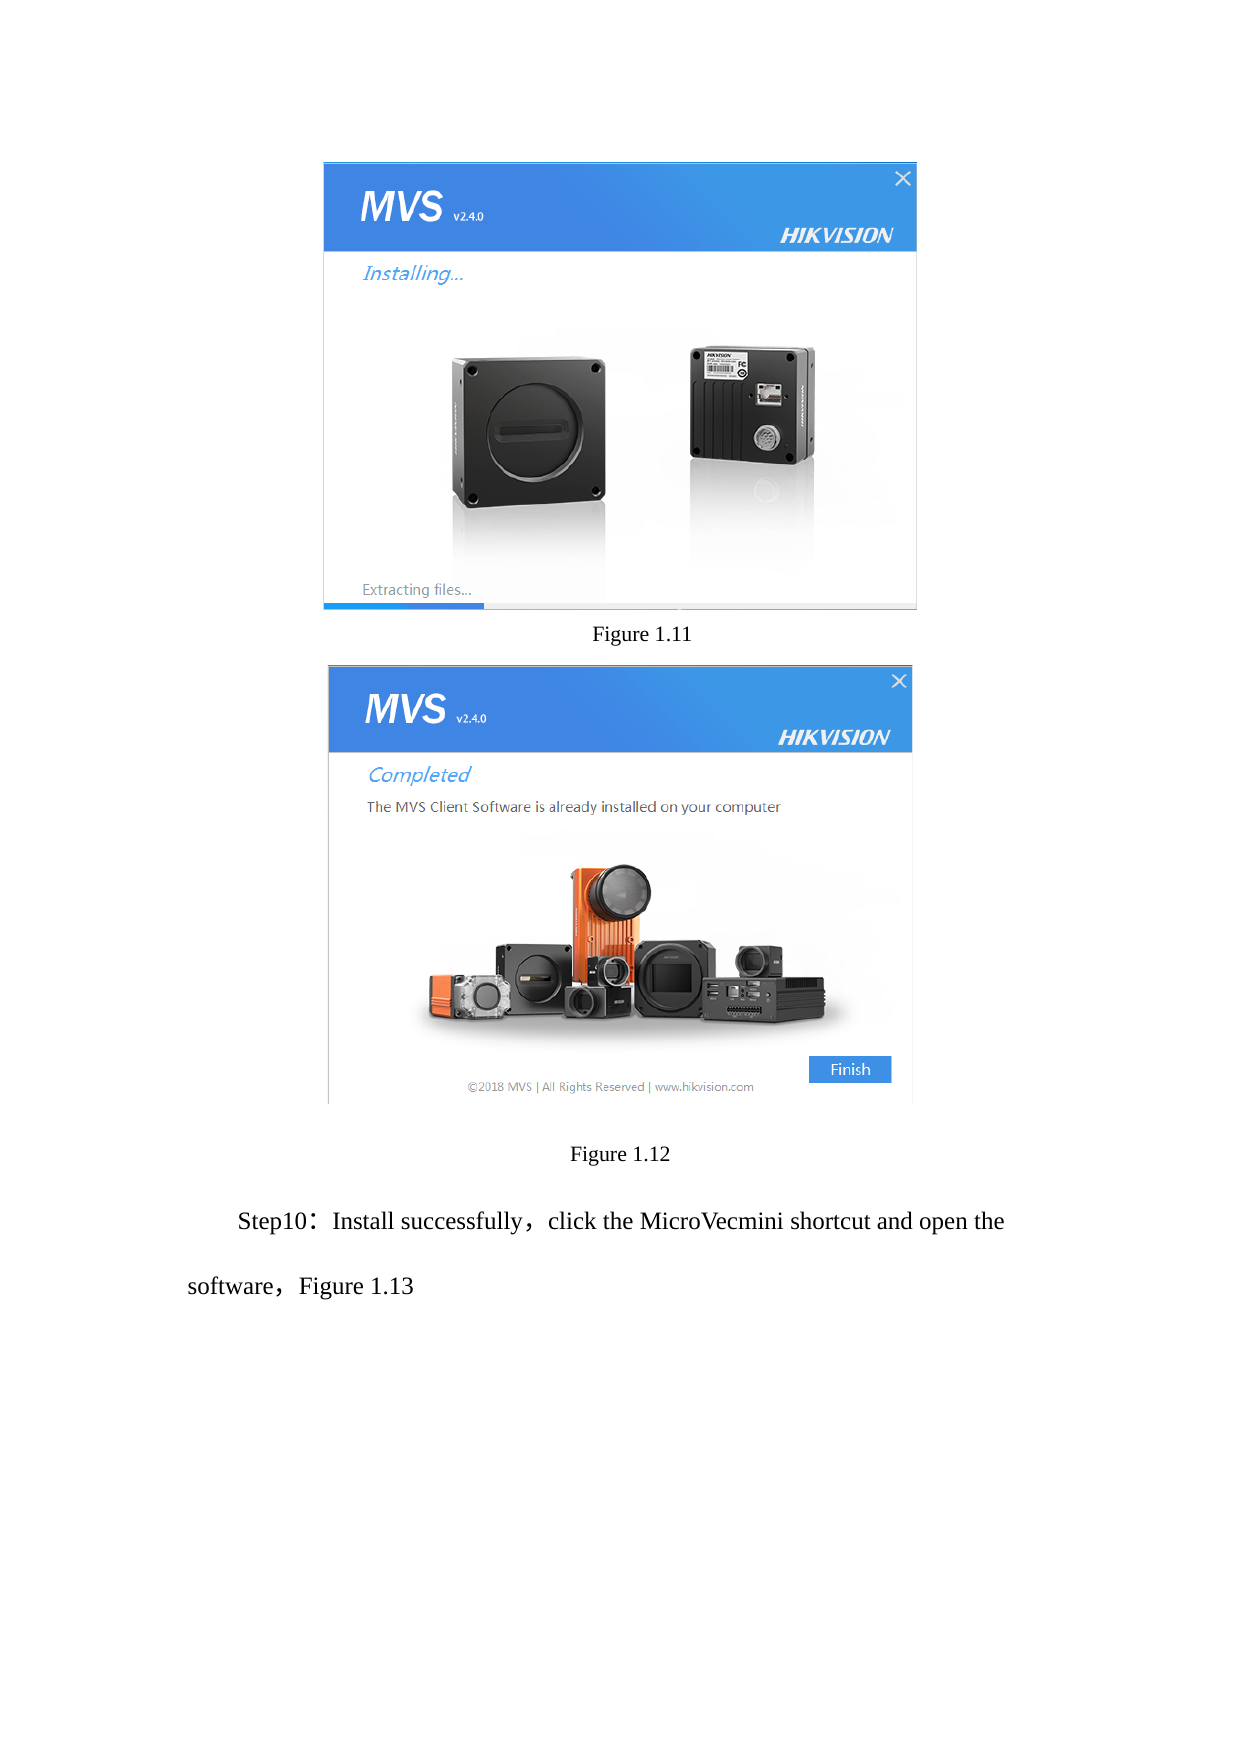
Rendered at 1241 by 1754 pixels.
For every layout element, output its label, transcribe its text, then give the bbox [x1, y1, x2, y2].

text Install successfullyclick the MicroVecmini shortcut and open the softwareFigure 1.13 [187, 1186, 1053, 1316]
picture [323, 162, 917, 610]
picture [327, 665, 913, 1104]
text Figure 11 [187, 617, 1053, 649]
text Figure 12 [187, 1137, 1053, 1169]
